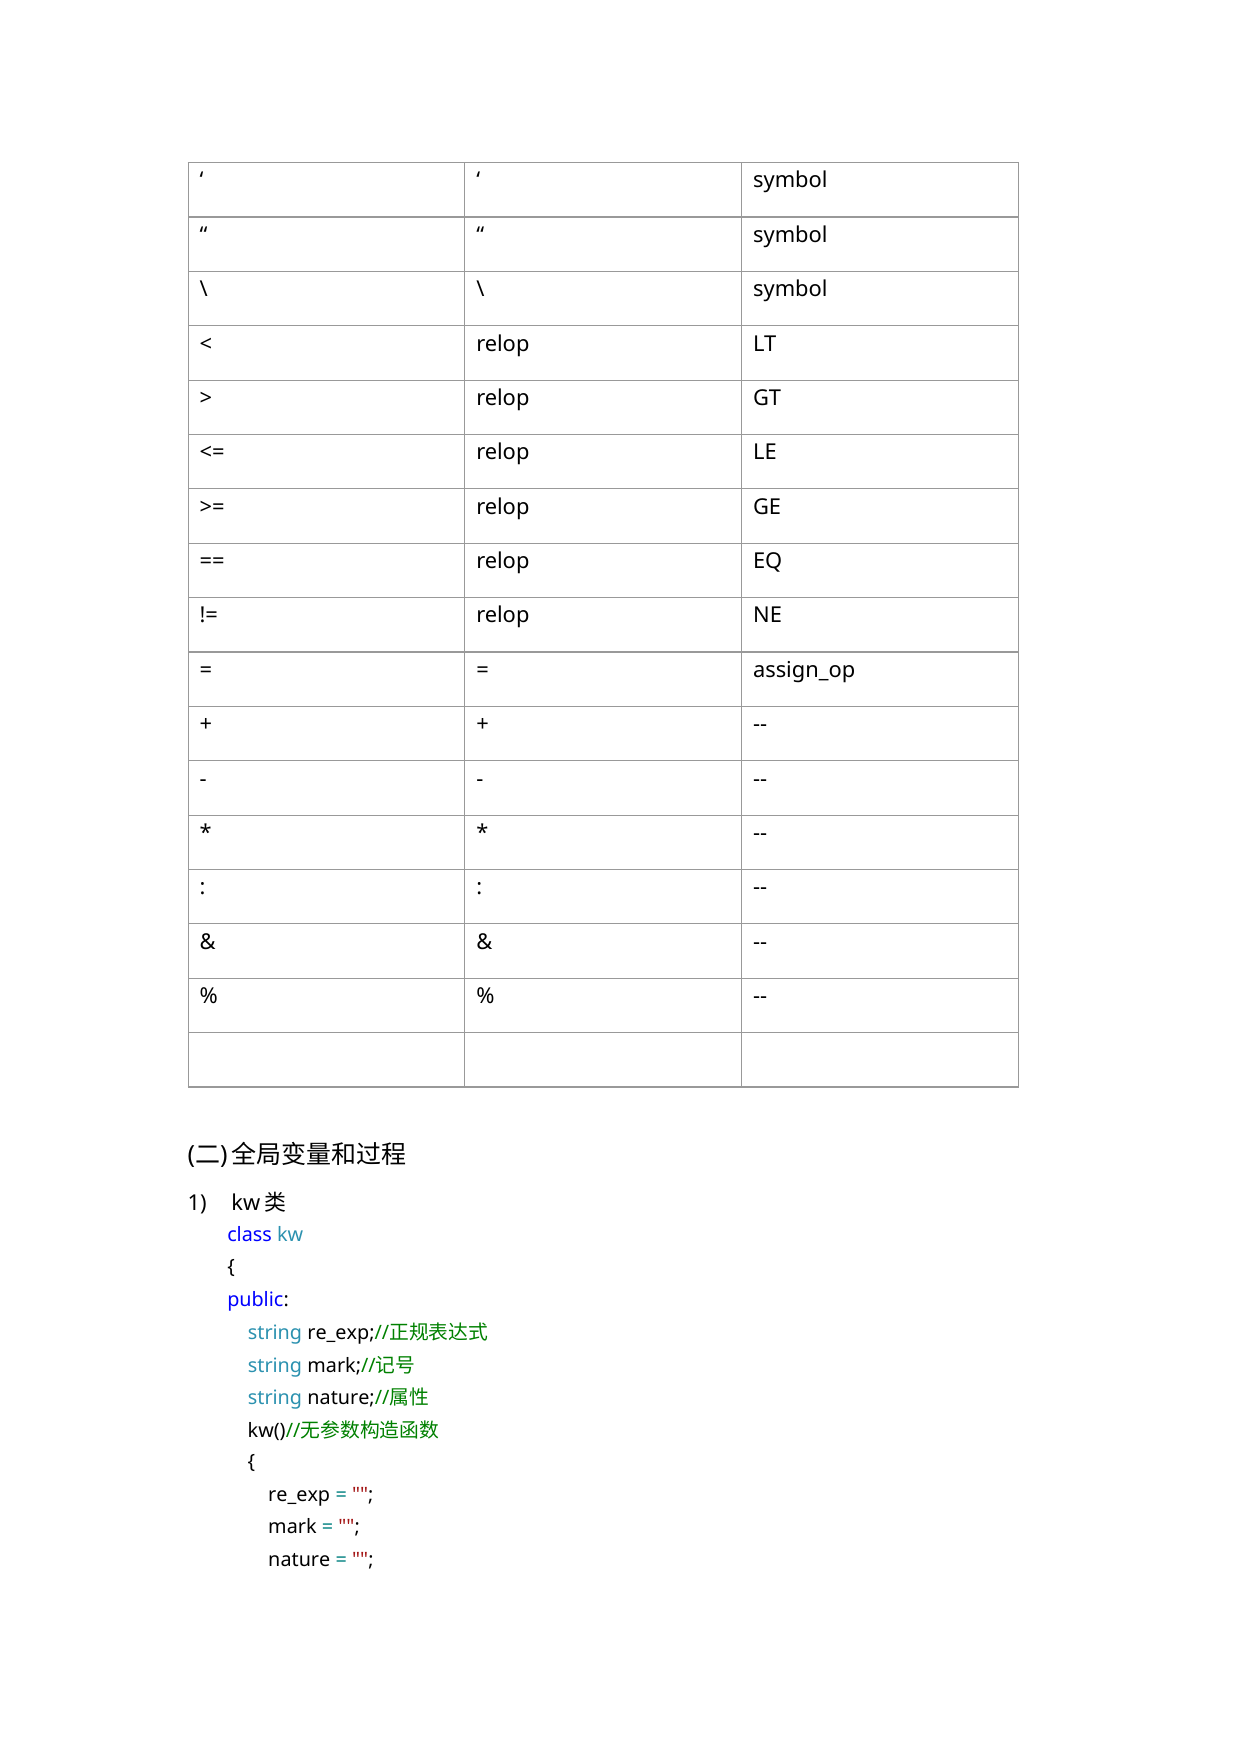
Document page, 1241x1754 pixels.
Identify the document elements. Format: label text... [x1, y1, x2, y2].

table_cell : [465, 870, 741, 923]
table_cell = [189, 653, 464, 706]
table_cell symbol [742, 163, 1018, 216]
table_cell - [189, 761, 464, 814]
text class kw [187, 1217, 1053, 1250]
table_cell * [465, 816, 741, 869]
table_cell -- [742, 870, 1018, 923]
table_cell <= [189, 435, 464, 488]
table_cell -- [742, 761, 1018, 814]
list 全局变量和过程 [187, 1120, 1053, 1185]
table_cell symbol [742, 218, 1018, 271]
table_cell LE [742, 435, 1018, 488]
table_cell = [465, 653, 741, 706]
table_cell relop [465, 435, 741, 488]
text re_exp = ""; [187, 1477, 1053, 1510]
text kw()//无参数构造函数 [187, 1412, 1053, 1445]
table_cell relop [465, 381, 741, 434]
text string re_exp;//正规表达式 [187, 1315, 1053, 1347]
table_cell relop [465, 598, 741, 651]
table_cell assign_op [742, 653, 1018, 706]
table_cell -- [742, 924, 1018, 978]
table_cell [742, 1033, 1018, 1086]
table_cell - [465, 761, 741, 814]
text nature = ""; [187, 1542, 1053, 1575]
table_cell : [189, 870, 464, 923]
table_cell != [189, 598, 464, 651]
table_cell ‘ [189, 163, 464, 216]
table_cell & [189, 924, 464, 978]
text mark = ""; [187, 1510, 1053, 1542]
table_cell -- [742, 816, 1018, 869]
table_cell % [189, 979, 464, 1032]
table_cell \ [189, 272, 464, 325]
table_cell >= [189, 489, 464, 543]
list kw类 [187, 1185, 1053, 1217]
table_cell “ [465, 218, 741, 271]
table_cell [465, 1033, 741, 1086]
table_cell ‘ [465, 163, 741, 216]
table_cell relop [465, 544, 741, 597]
table_cell & [465, 924, 741, 978]
table_cell \ [465, 272, 741, 325]
table_cell NE [742, 598, 1018, 651]
table_cell * [189, 816, 464, 869]
table_cell + [189, 707, 464, 760]
table_cell == [189, 544, 464, 597]
table_cell GT [742, 381, 1018, 434]
table_cell “ [189, 218, 464, 271]
text { [187, 1250, 1053, 1282]
table_cell < [189, 326, 464, 379]
table_cell relop [465, 326, 741, 379]
table_cell LT [742, 326, 1018, 379]
table_cell -- [742, 707, 1018, 760]
text { [187, 1445, 1053, 1477]
table_cell symbol [742, 272, 1018, 325]
table_cell % [465, 979, 741, 1032]
table_cell + [465, 707, 741, 760]
text public: [187, 1282, 1053, 1315]
table_cell GE [742, 489, 1018, 543]
table_cell EQ [742, 544, 1018, 597]
table_cell -- [742, 979, 1018, 1032]
table_cell [189, 1033, 464, 1086]
text string nature;//属性 [187, 1380, 1053, 1412]
text string mark;//记号 [187, 1347, 1053, 1380]
table_cell > [189, 381, 464, 434]
table_cell relop [465, 489, 741, 543]
